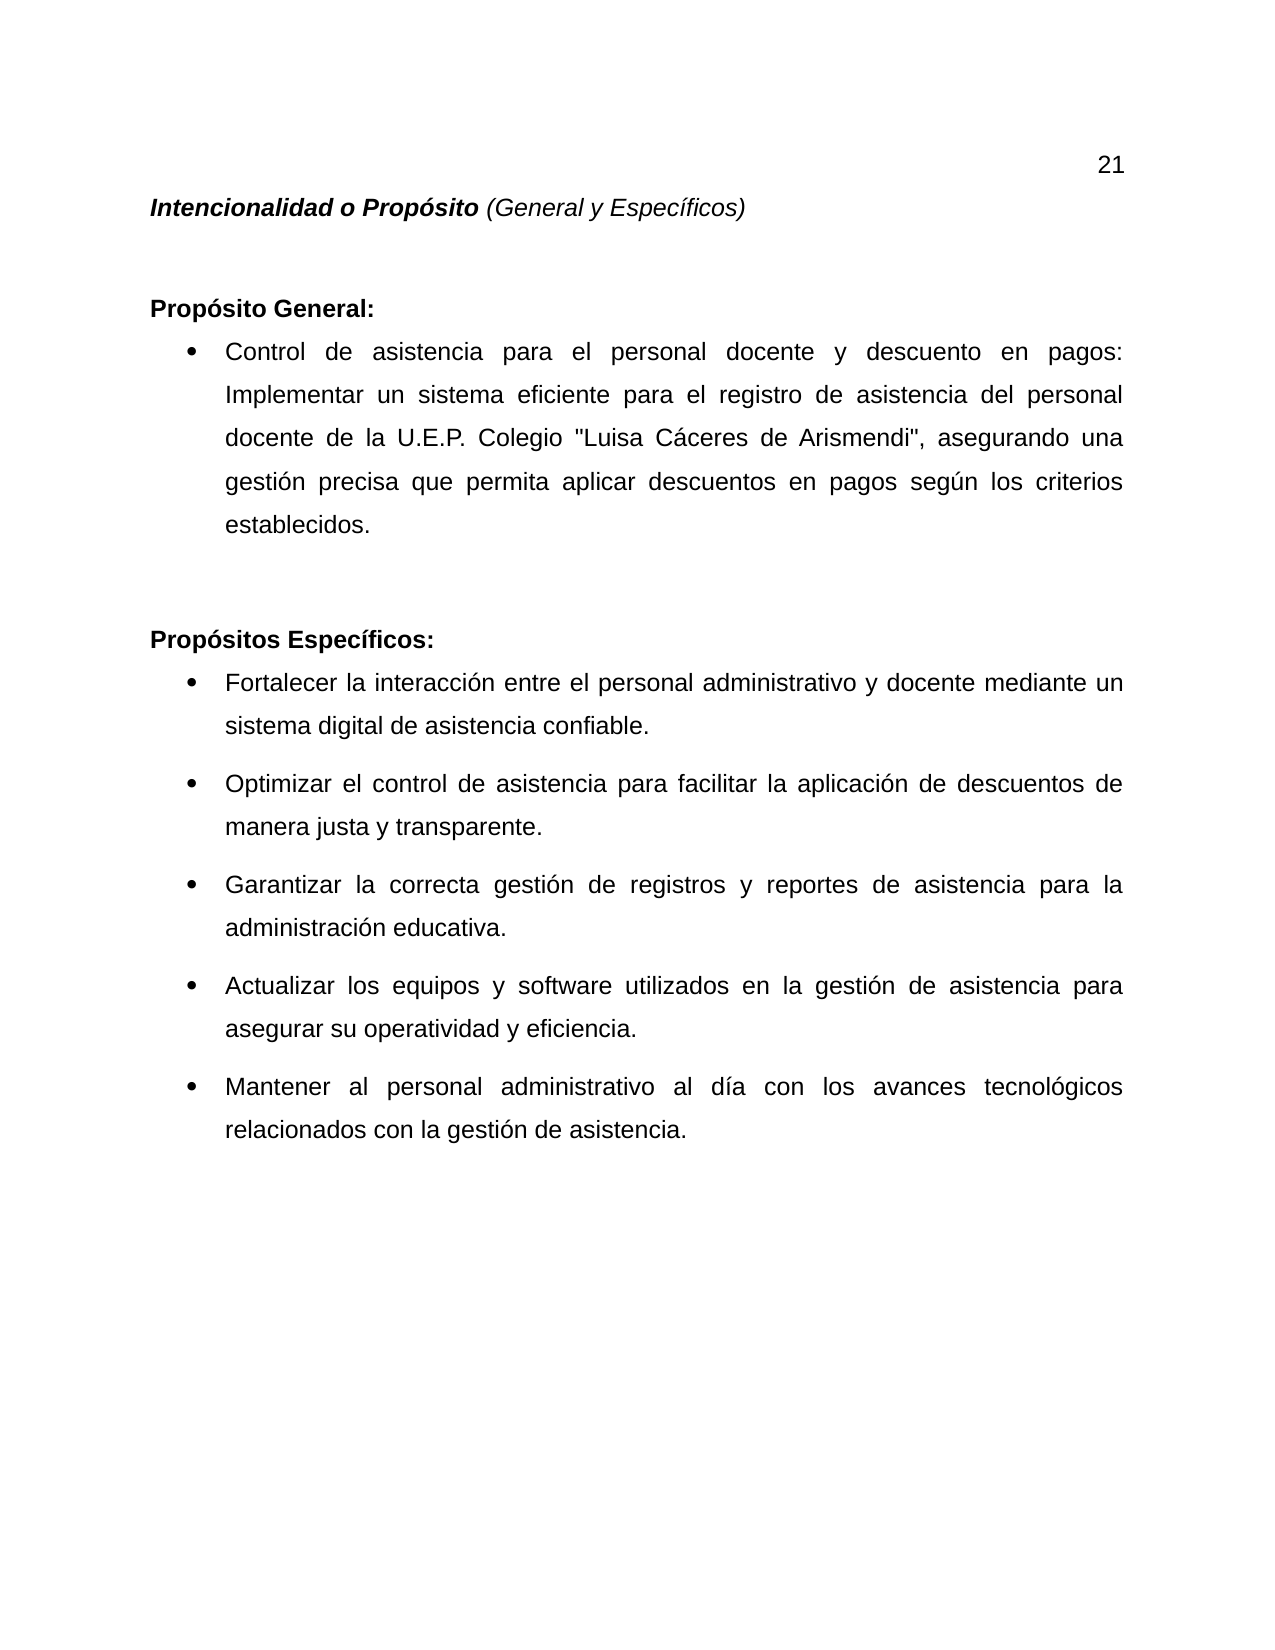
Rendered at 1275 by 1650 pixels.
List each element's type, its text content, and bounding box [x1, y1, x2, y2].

list Fortalecer la interacción entre el personal administrativo y docente mediante un sistema digital de asistencia confiable. [187, 668, 1125, 740]
subtitle Intencionalidad o Propósito (General y Específicos) [150, 193, 1125, 222]
text Propósito General: [150, 294, 1125, 323]
list Actualizar los equipos y software utilizados en la gestión de asistencia para asegurar su operatividad y eficiencia. [187, 971, 1125, 1043]
list Mantener al personal administrativo al día con los avances tecnológicos relacionados con la gestión de asistencia. [187, 1072, 1125, 1144]
list Control de asistencia para el personal docente y descuento en pagos: Implementar un sistema eficiente para el registro de asistencia del personal docente de la U.E.P. Colegio "Luisa Cáceres de Arismendi", asegurando una gestión precisa que permita aplicar descuentos en pagos según los criterios establecidos. [187, 337, 1125, 538]
list Optimizar el control de asistencia para facilitar la aplicación de descuentos de manera justa y transparente. [187, 769, 1125, 841]
text Propósitos Específicos: [150, 625, 1125, 654]
list Garantizar la correcta gestión de registros y reportes de asistencia para la administración educativa. [187, 870, 1125, 942]
